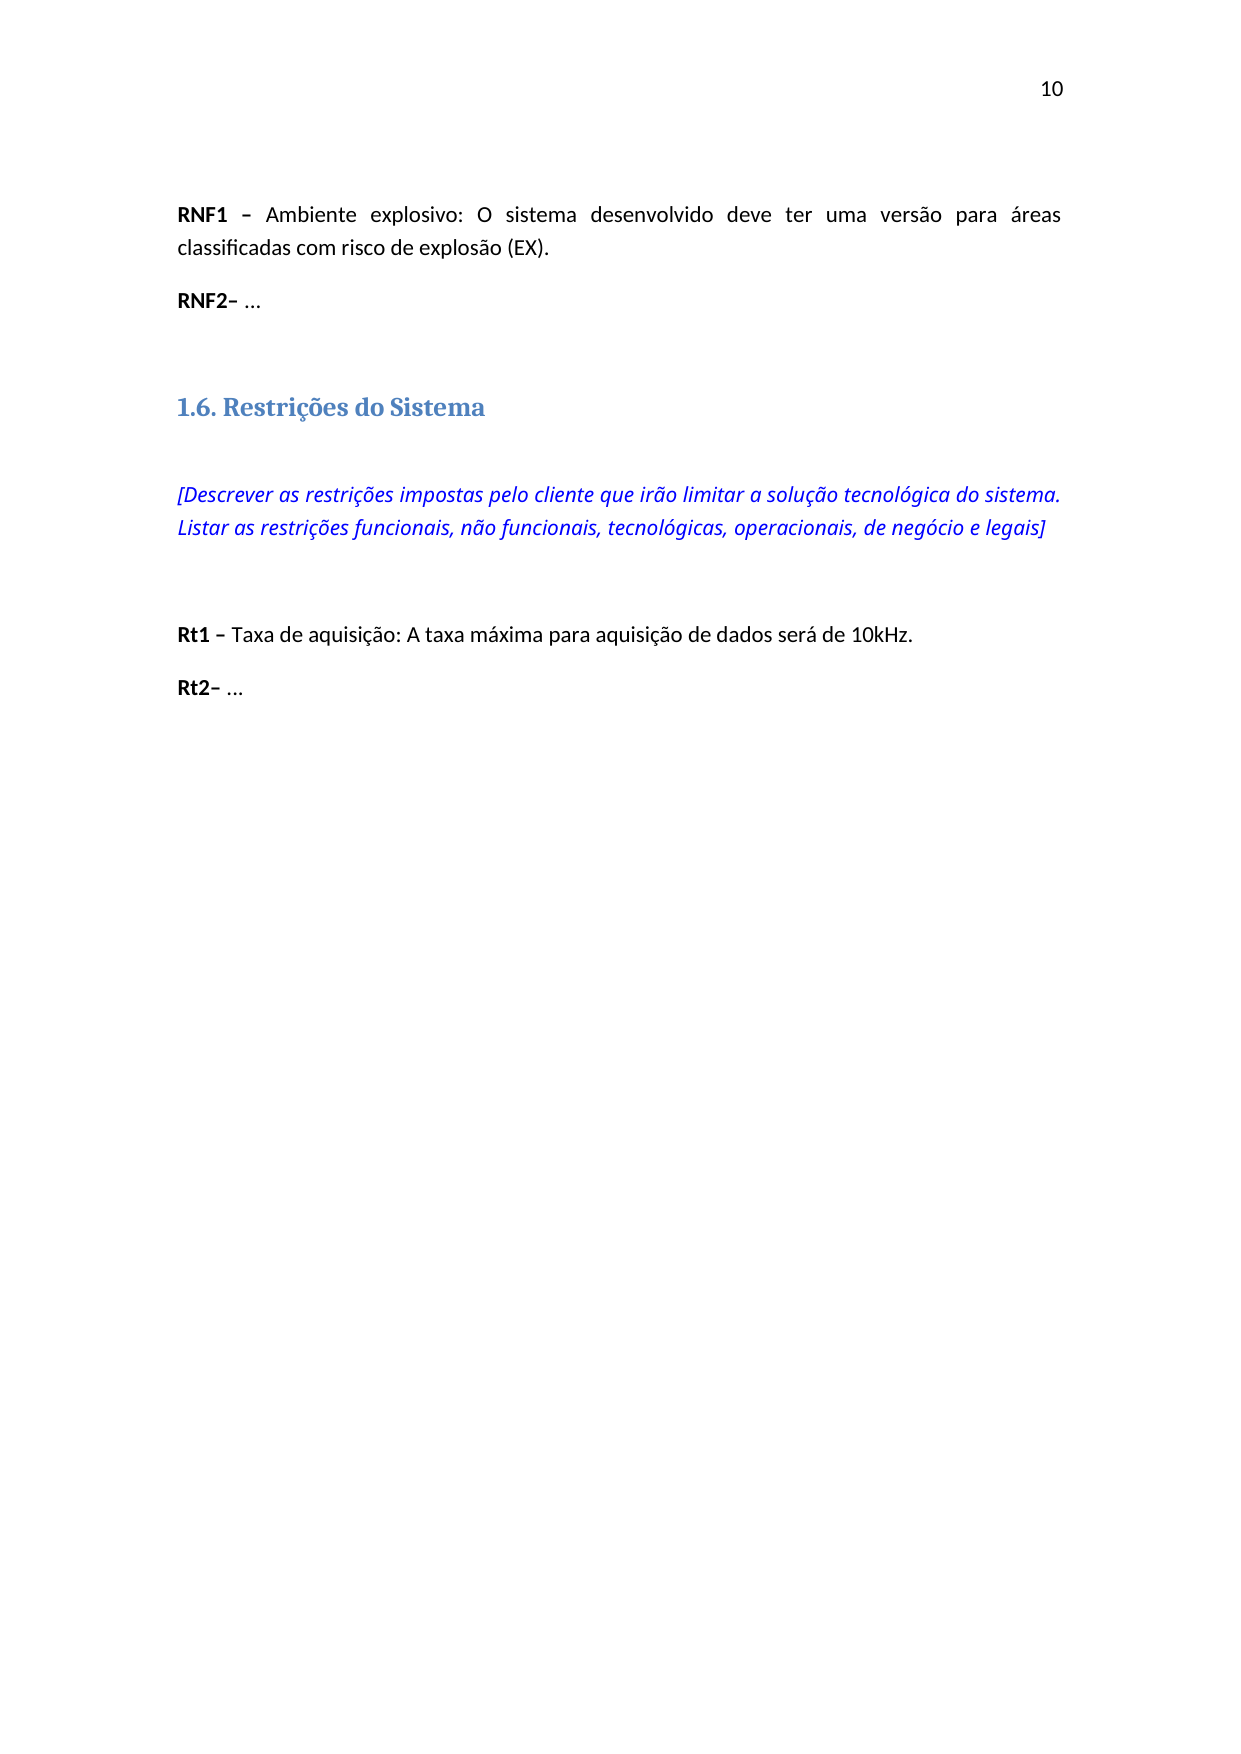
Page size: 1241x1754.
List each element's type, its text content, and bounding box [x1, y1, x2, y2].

text Rt2– ... [177, 673, 1063, 701]
subtitle 1.6. Restrições do Sistema [177, 392, 1063, 423]
text Rt1 – Taxa de aquisição: A taxa máxima para aquisição de dados será de 10kHz. [177, 620, 1063, 648]
text [Descrever as restrições impostas pelo cliente que irão limitar a solução tecnológica do sistema. Listar as restrições funcionais, não funcionais, tecnológicas, operacionais, de negócio e legais] [177, 481, 1063, 542]
text RNF1 – Ambiente explosivo: O sistema desenvolvido deve ter uma versão para áreas classificadas com risco de explosão (EX). [177, 201, 1063, 261]
text RNF2– ... [177, 286, 1063, 314]
